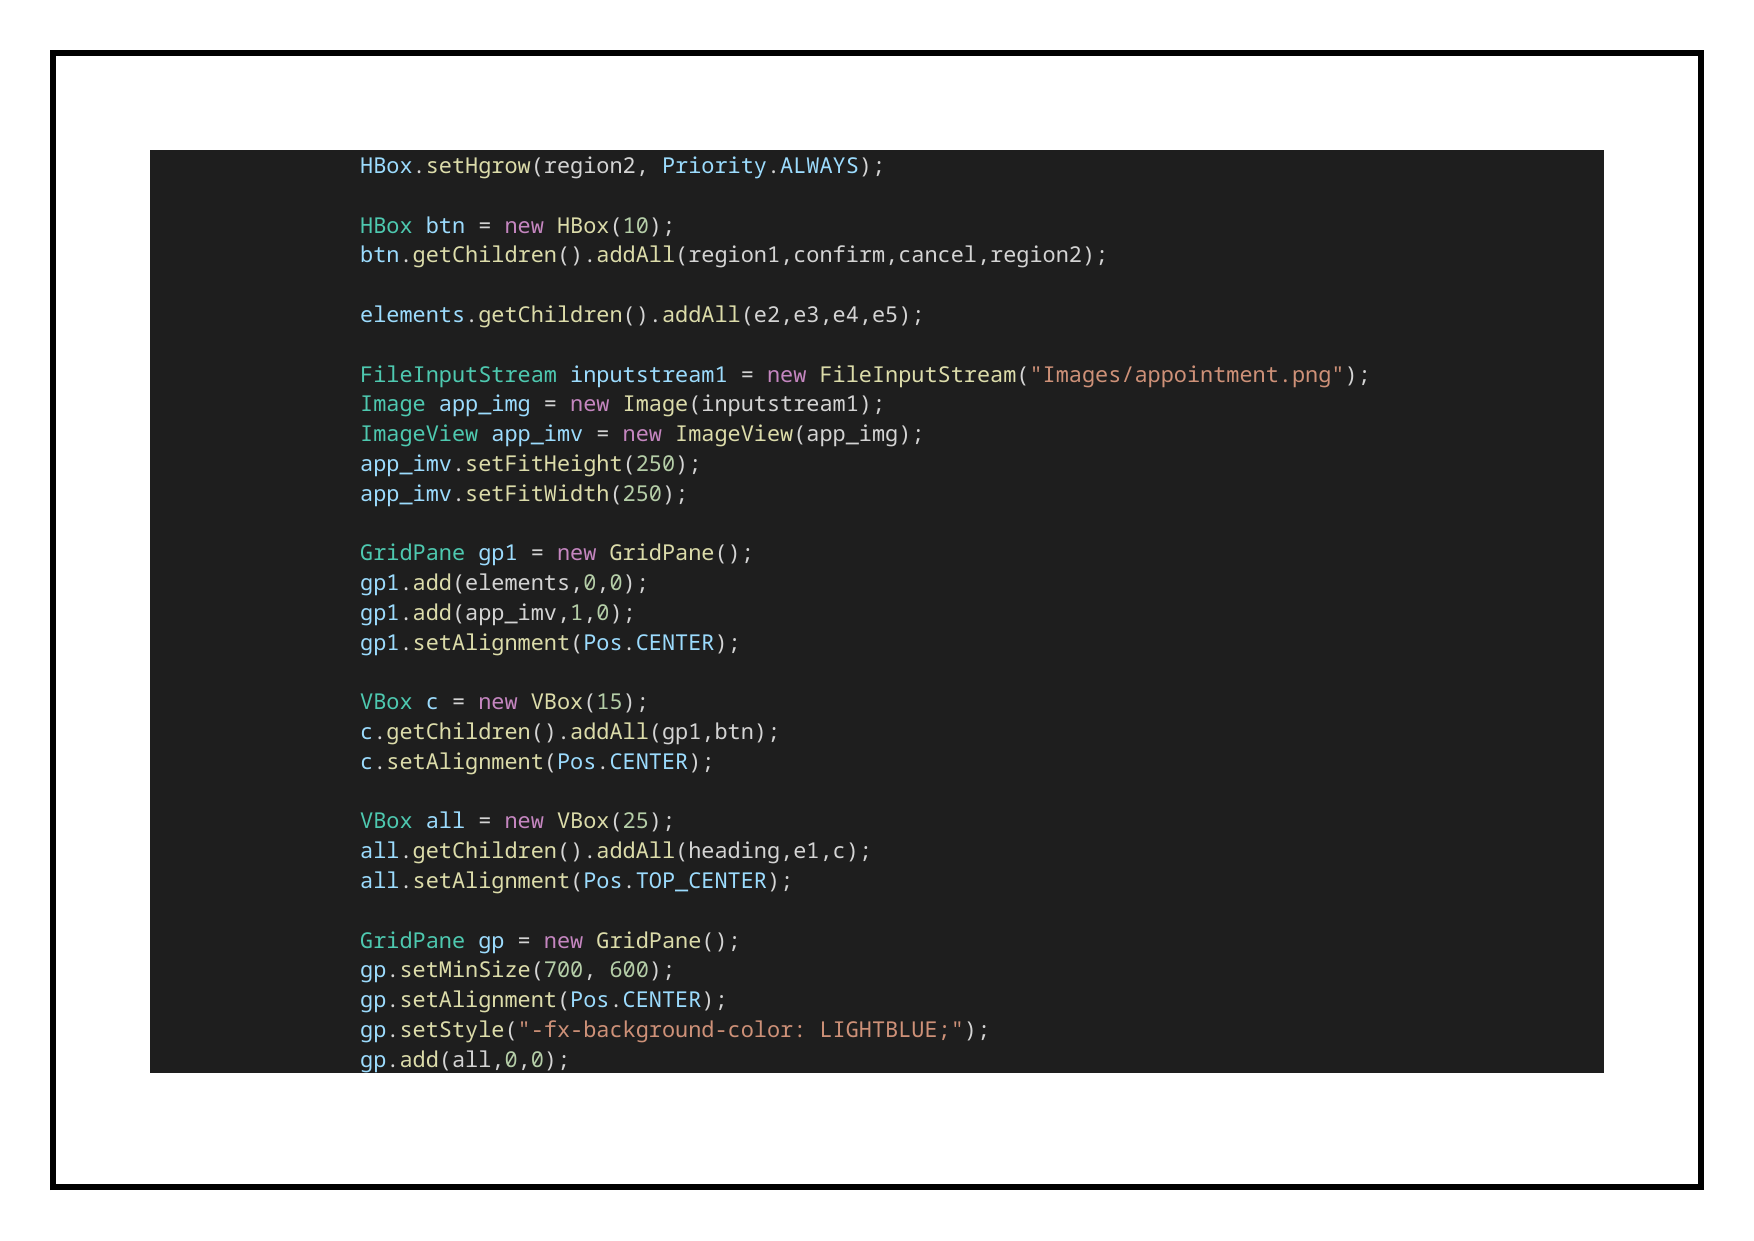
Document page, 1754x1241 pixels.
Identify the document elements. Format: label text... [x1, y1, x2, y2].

text c.setAlignment(Pos.CENTER); [150, 746, 1604, 776]
text gp1.add(elements,0,0); [150, 567, 1604, 597]
text Image app_img = new Image(inputstream1); [150, 388, 1604, 418]
text btn.getChildren().addAll(region1,confirm,cancel,region2); [150, 239, 1604, 269]
text HBox.setHgrow(region2, Priority.ALWAYS); [150, 150, 1604, 180]
text gp1.setAlignment(Pos.CENTER); [150, 627, 1604, 656]
text VBox c = new VBox(15); [150, 686, 1604, 716]
text ImageView app_imv = new ImageView(app_img); [150, 418, 1604, 448]
text gp.setStyle("-fx-background-color: LIGHTBLUE;"); [150, 1014, 1604, 1044]
text HBox btn = new HBox(10); [150, 209, 1604, 239]
text gp.setAlignment(Pos.CENTER); [150, 984, 1604, 1014]
text all.getChildren().addAll(heading,e1,c); [150, 835, 1604, 865]
text elements.getChildren().addAll(e2,e3,e4,e5); [150, 299, 1604, 329]
text all.setAlignment(Pos.TOP_CENTER); [150, 865, 1604, 895]
text VBox all = new VBox(25); [150, 805, 1604, 835]
text GridPane gp1 = new GridPane(); [150, 537, 1604, 567]
text app_imv.setFitWidth(250); [150, 478, 1604, 507]
text app_imv.setFitHeight(250); [150, 448, 1604, 478]
text gp.add(all,0,0); [150, 1044, 1604, 1073]
text gp.setMinSize(700, 600); [150, 954, 1604, 984]
text FileInputStream inputstream1 = new FileInputStream("Images/appointment.png"); [150, 358, 1604, 388]
text c.getChildren().addAll(gp1,btn); [150, 716, 1604, 746]
text gp1.add(app_imv,1,0); [150, 597, 1604, 627]
text GridPane gp = new GridPane(); [150, 924, 1604, 954]
